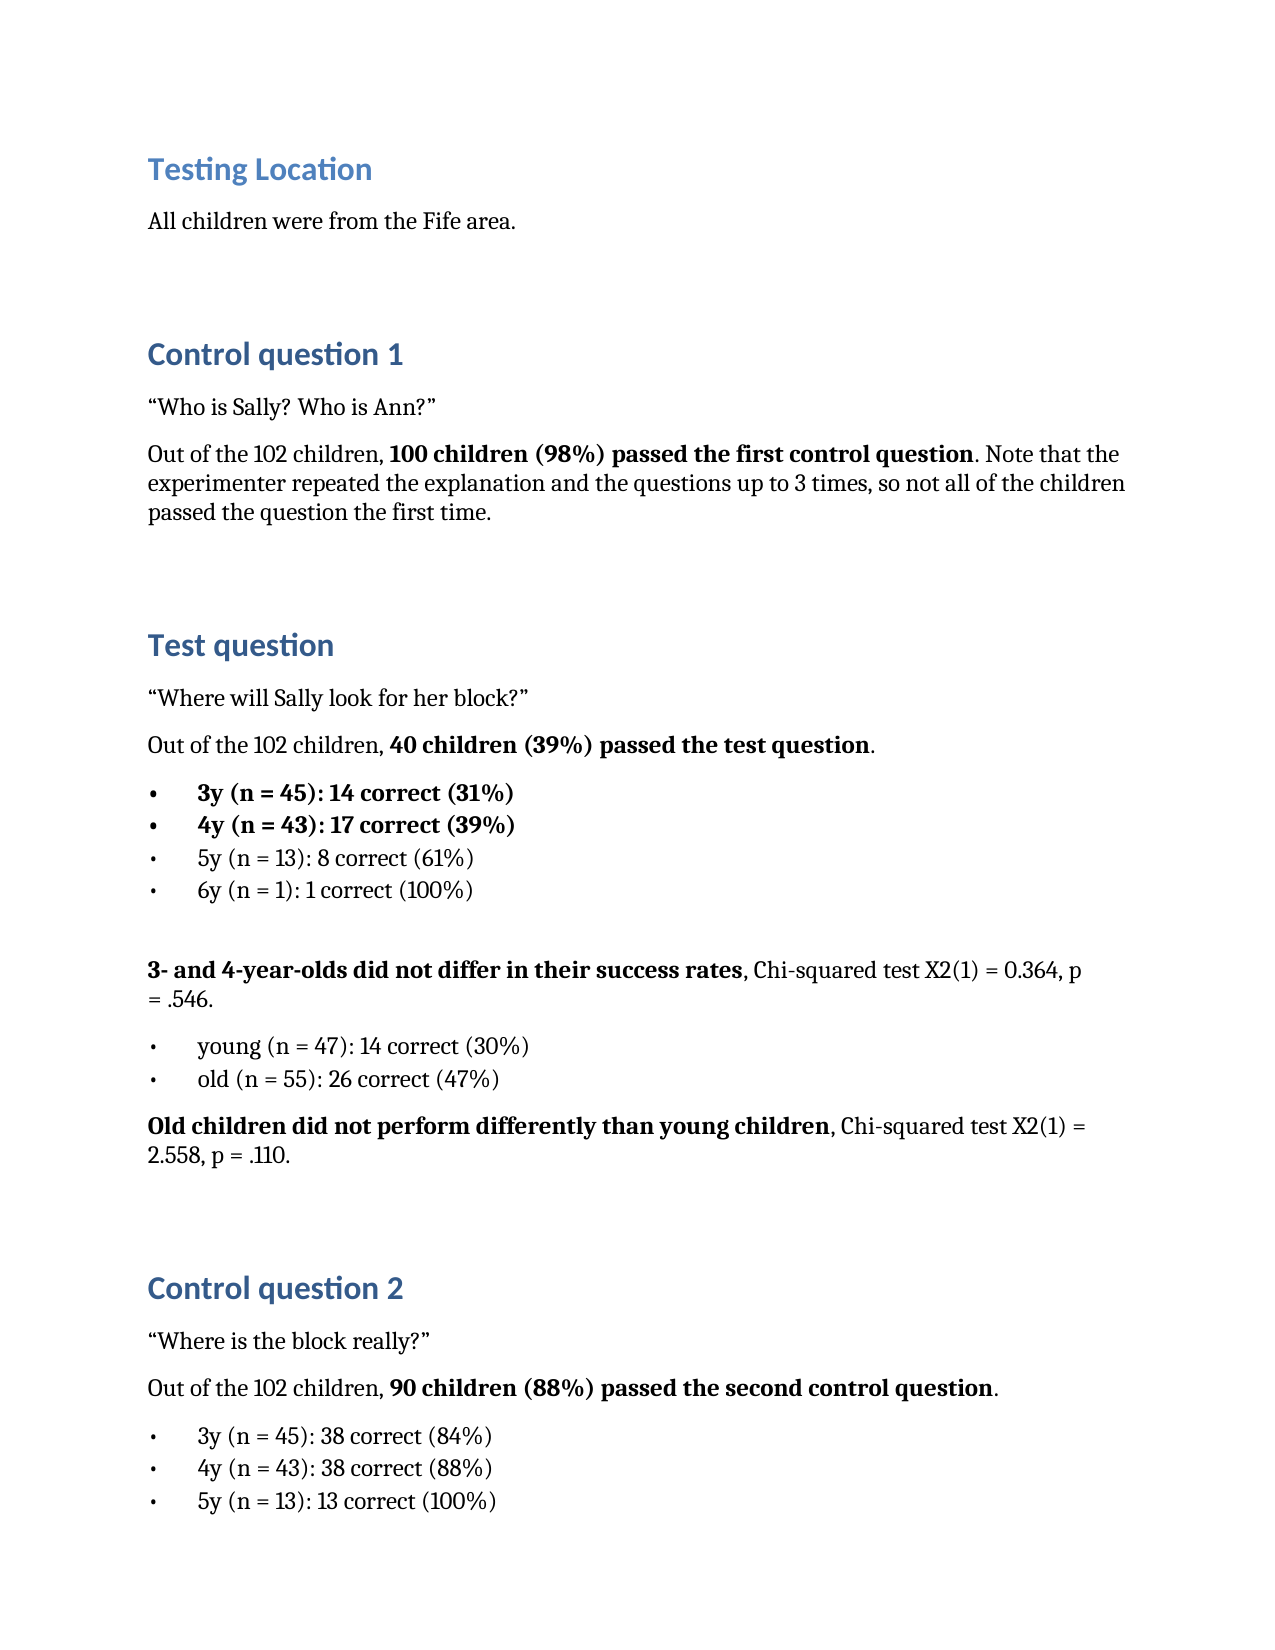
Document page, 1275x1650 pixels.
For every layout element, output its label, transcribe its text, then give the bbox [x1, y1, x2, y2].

text All children were from the Fife area. [148, 207, 1127, 236]
text Out of the 102 children, 90 children (88%) passed the second control question. [148, 1374, 1127, 1403]
text “Where will Sally look for her block?” [148, 683, 1127, 712]
text “Who is Sally? Who is Ann?” [148, 393, 1127, 422]
list 3y (n = 45): 14 correct (31%) [148, 778, 1127, 807]
subtitle Control question 2 [148, 1267, 1127, 1308]
list 4y (n = 43): 38 correct (88%) [148, 1454, 1127, 1483]
subtitle Test question [148, 624, 1127, 665]
list 6y (n = 1): 1 correct (100%) [148, 876, 1127, 905]
subtitle Testing Location [148, 148, 1127, 188]
text Out of the 102 children, 100 children (98%) passed the first control question. Note that the experimenter repeated the explanation and the questions up to 3 times, so not all of the children passed the question the first time. [148, 440, 1127, 527]
list 5y (n = 13): 13 correct (100%) [148, 1487, 1127, 1516]
list 5y (n = 13): 8 correct (61%) [148, 843, 1127, 872]
list 3y (n = 45): 38 correct (84%) [148, 1422, 1127, 1451]
list young (n = 47): 14 correct (30%) [148, 1032, 1127, 1061]
text Old children did not perform differently than young children, Chi-squared test X2(1) = 2.558, p = .110. [148, 1112, 1127, 1170]
text “Where is the block really?” [148, 1327, 1127, 1356]
text Out of the 102 children, 40 children (39%) passed the test question. [148, 731, 1127, 760]
text 3- and 4-year-olds did not differ in their success rates, Chi-squared test X2(1) = 0.364, p = .546. [148, 956, 1127, 1013]
list 4y (n = 43): 17 correct (39%) [148, 811, 1127, 840]
subtitle Control question 1 [148, 333, 1127, 374]
list old (n = 55): 26 correct (47%) [148, 1065, 1127, 1093]
